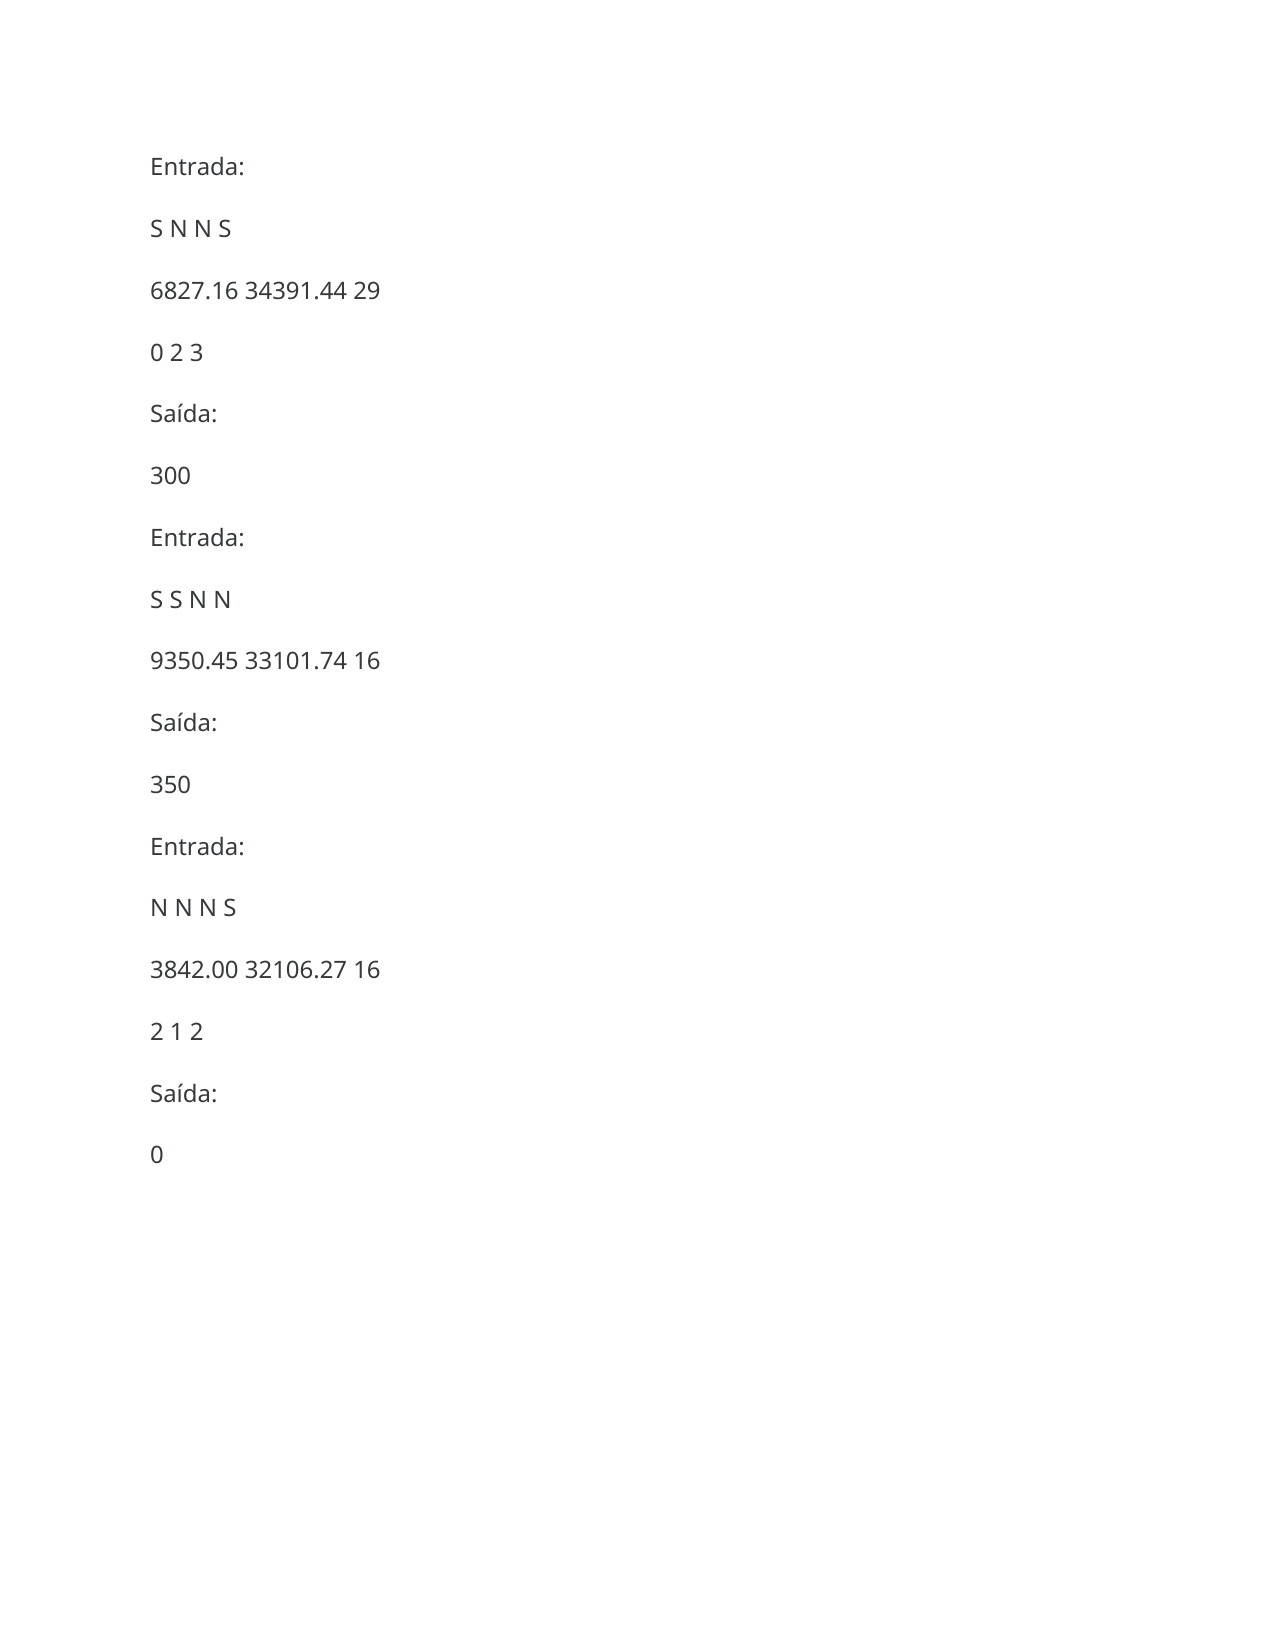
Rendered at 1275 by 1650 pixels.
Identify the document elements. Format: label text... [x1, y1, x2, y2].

text Entrada: [150, 829, 1125, 862]
text 2 1 2 [150, 1015, 1125, 1047]
text S N N S [150, 212, 1125, 244]
text 6827.16 34391.44 29 [150, 273, 1125, 306]
text 9350.45 33101.74 16 [150, 644, 1125, 677]
text 3842.00 32106.27 16 [150, 953, 1125, 986]
text 0 [150, 1138, 1125, 1171]
text Saída: [150, 1077, 1125, 1109]
text Saída: [150, 397, 1125, 430]
text Entrada: [150, 150, 1125, 183]
text N N N S [150, 891, 1125, 924]
text Entrada: [150, 521, 1125, 553]
text Saída: [150, 706, 1125, 738]
text S S N N [150, 582, 1125, 615]
text 0 2 3 [150, 335, 1125, 368]
text 300 [150, 459, 1125, 491]
text 350 [150, 768, 1125, 800]
